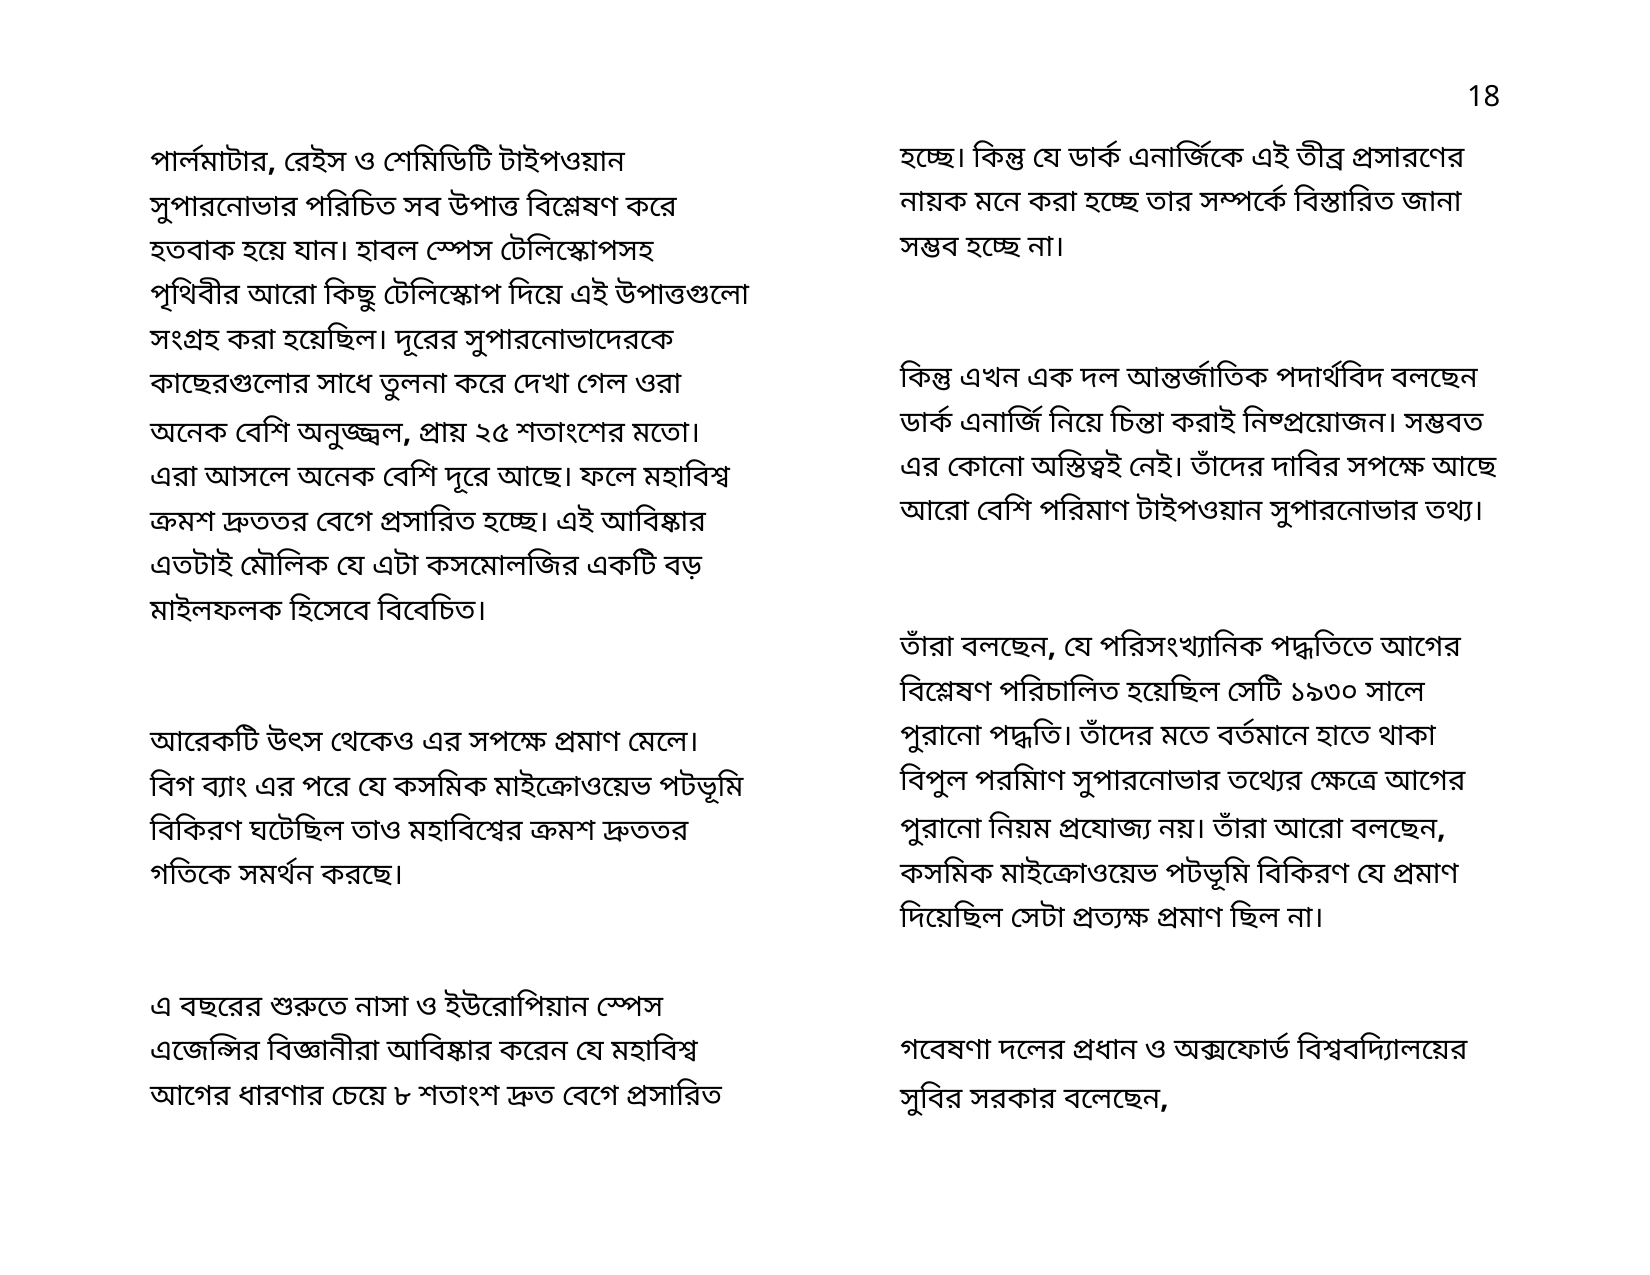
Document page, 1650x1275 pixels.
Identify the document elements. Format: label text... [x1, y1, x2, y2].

text তাঁরা বলছেন, যে পরিসংখ্যানিক পদ্ধতিতে আগের বিশ্লেষণ পরিচালিত হয়েছিল সেটি ১৯৩০ সালে পুরানো পদ্ধতি। তাঁদের মতে বর্তমানে হাতে থাকা বিপুল পরমিাণ সুপারনোভার তথ্যের ক্ষেত্রে আগের পুরানো নিয়ম প্রযোজ্য নয়। তাঁরা আরো বলছেন, কসমিক মাইক্রোওয়েভ পটভূমি বিকিরণ যে প্রমাণ দিয়েছিল সেটা প্রত্যক্ষ প্রমাণ ছিল না। [900, 626, 1500, 939]
text এ বছরের শুরুতে নাসা ও ইউরোপিয়ান স্পেস এজেন্সির বিজ্ঞানীরা আবিষ্কার করেন যে মহাবিশ্ব আগের ধারণার চেয়ে ৮ শতাংশ দ্রুত বেগে প্রসারিত হচ্ছে। কিন্তু যে ডার্ক এনার্জিকে এই তীব্র প্রসারণের নায়ক মনে করা হচ্ছে তার সম্পর্কে বিস্তারিত জানা সম্ভব হচ্ছে না। [150, 990, 750, 1117]
text গবেষণা দলের প্রধান ও অক্সফোর্ড বিশ্ববদ্যিালয়ের সুবির সরকার বলেছেন, [900, 1033, 1500, 1120]
text কিন্তু এখন এক দল আন্তর্জাতিক পদার্থবিদ বলছেন ডার্ক এনার্জি নিয়ে চিন্তা করাই নিষ্প্রয়োজন। সম্ভবত এর কোনো অস্তিত্বই নেই। তাঁদের দাবির সপক্ষে আছে আরো বেশি পরিমাণ টাইপওয়ান সুপারনোভার তথ্য। [900, 361, 1500, 533]
text এ বছরের শুরুতে নাসা ও ইউরোপিয়ান স্পেস এজেন্সির বিজ্ঞানীরা আবিষ্কার করেন যে মহাবিশ্ব আগের ধারণার চেয়ে ৮ শতাংশ দ্রুত বেগে প্রসারিত হচ্ছে। কিন্তু যে ডার্ক এনার্জিকে এই তীব্র প্রসারণের নায়ক মনে করা হচ্ছে তার সম্পর্কে বিস্তারিত জানা সম্ভব হচ্ছে না। [900, 141, 1500, 268]
text আরেকটি উৎস থেকেও এর সপক্ষে প্রমাণ মেলে। বিগ ব্যাং এর পরে যে কসমিক মাইক্রোওয়েভ পটভূমি বিকিরণ ঘটেছিল তাও মহাবিশ্বের ক্রমশ দ্রুততর গতিকে সমর্থন করছে। [150, 725, 750, 897]
